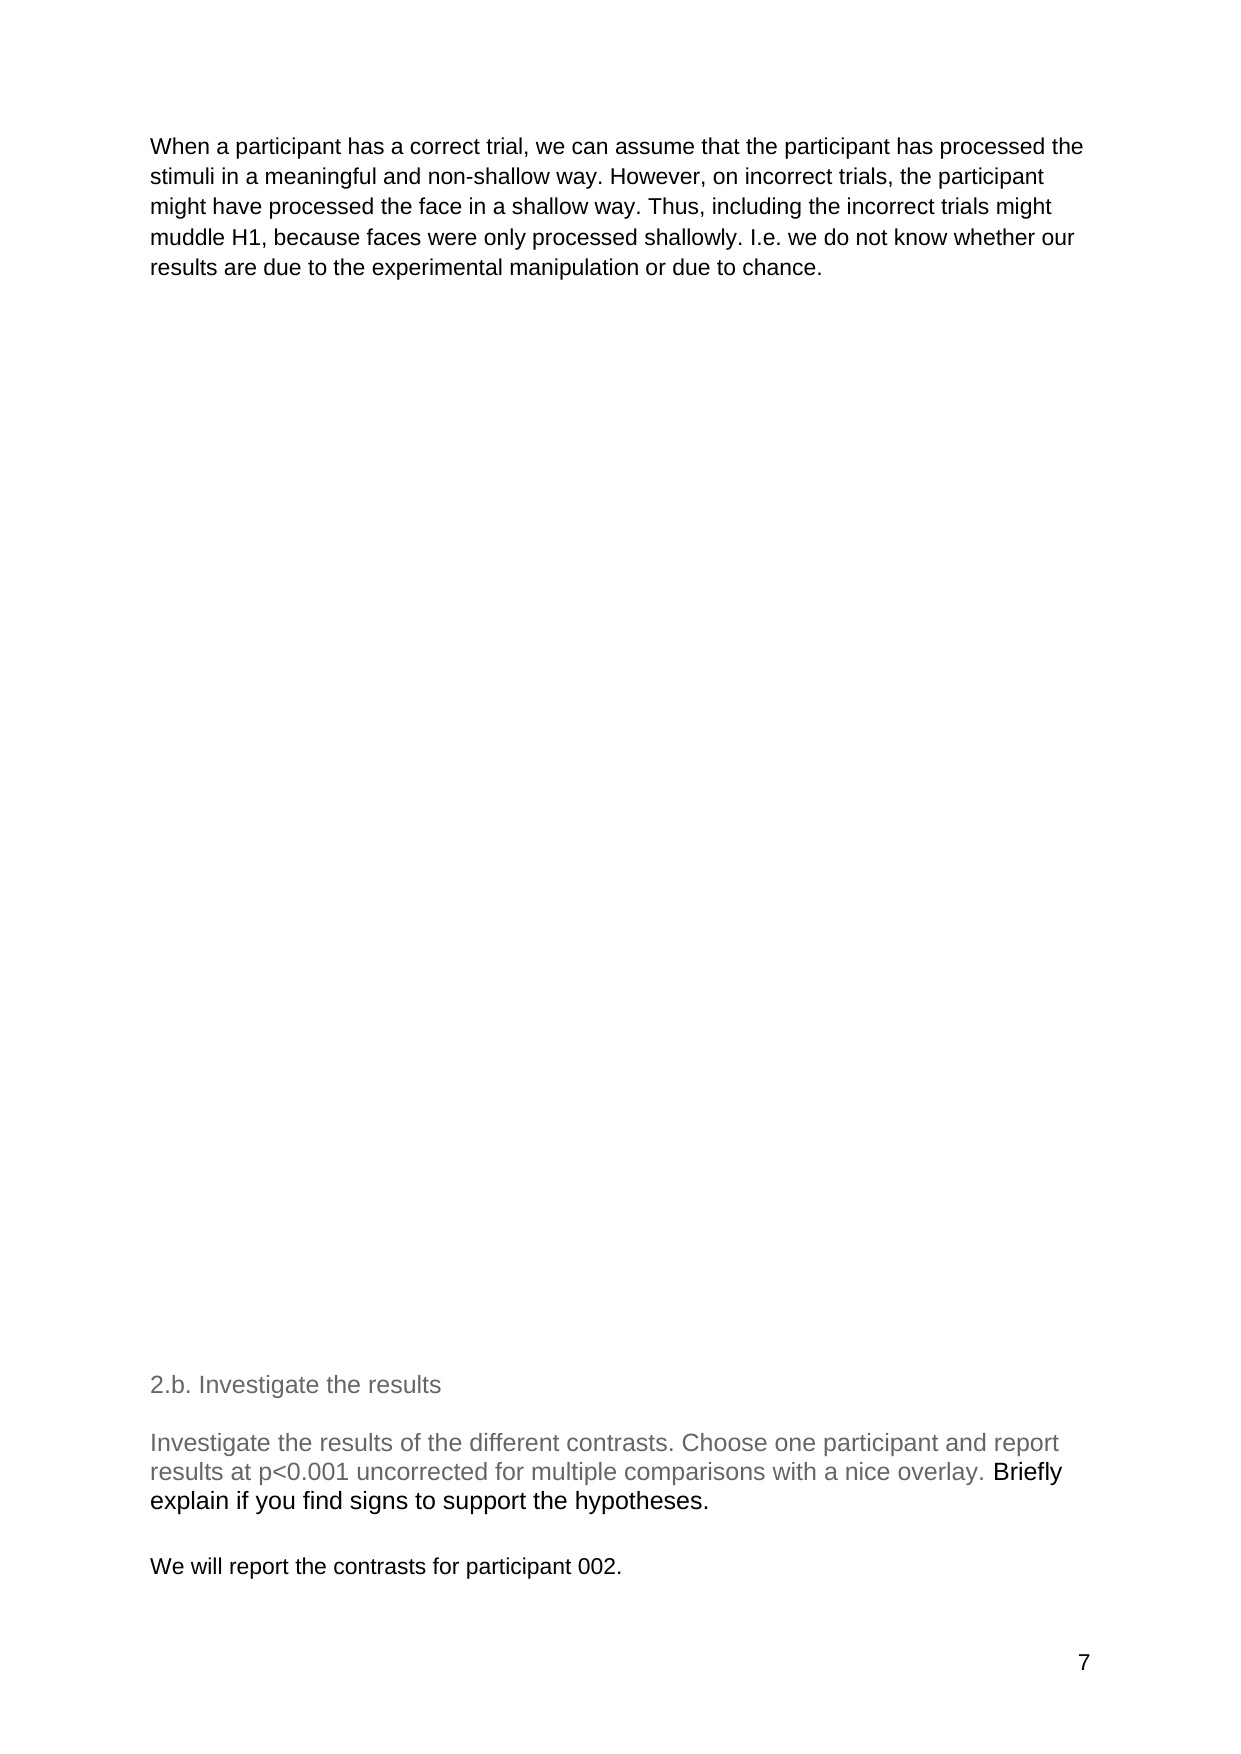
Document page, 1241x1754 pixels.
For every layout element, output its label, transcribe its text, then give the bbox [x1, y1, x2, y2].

text When a participant has a correct trial, we can assume that the participant has processed the stimuli in a meaningful and non-shallow way. However, on incorrect trials, the participant might have processed the face in a shallow way. Thus, including the incorrect trials might muddle H1, because faces were only processed shallowly. I.e. we do not know whether our results are due to the experimental manipulation or due to chance. [150, 133, 1090, 280]
subtitle 2.b. Investigate the results [150, 1370, 1090, 1399]
text We will report the contrasts for participant 002. [150, 1553, 1090, 1579]
subtitle Investigate the results of the different contrasts. Choose one participant and report results at p<0.001 uncorrected for multiple comparisons with a nice overlay. Briefly explain if you find signs to support the hypotheses. [150, 1428, 1090, 1514]
